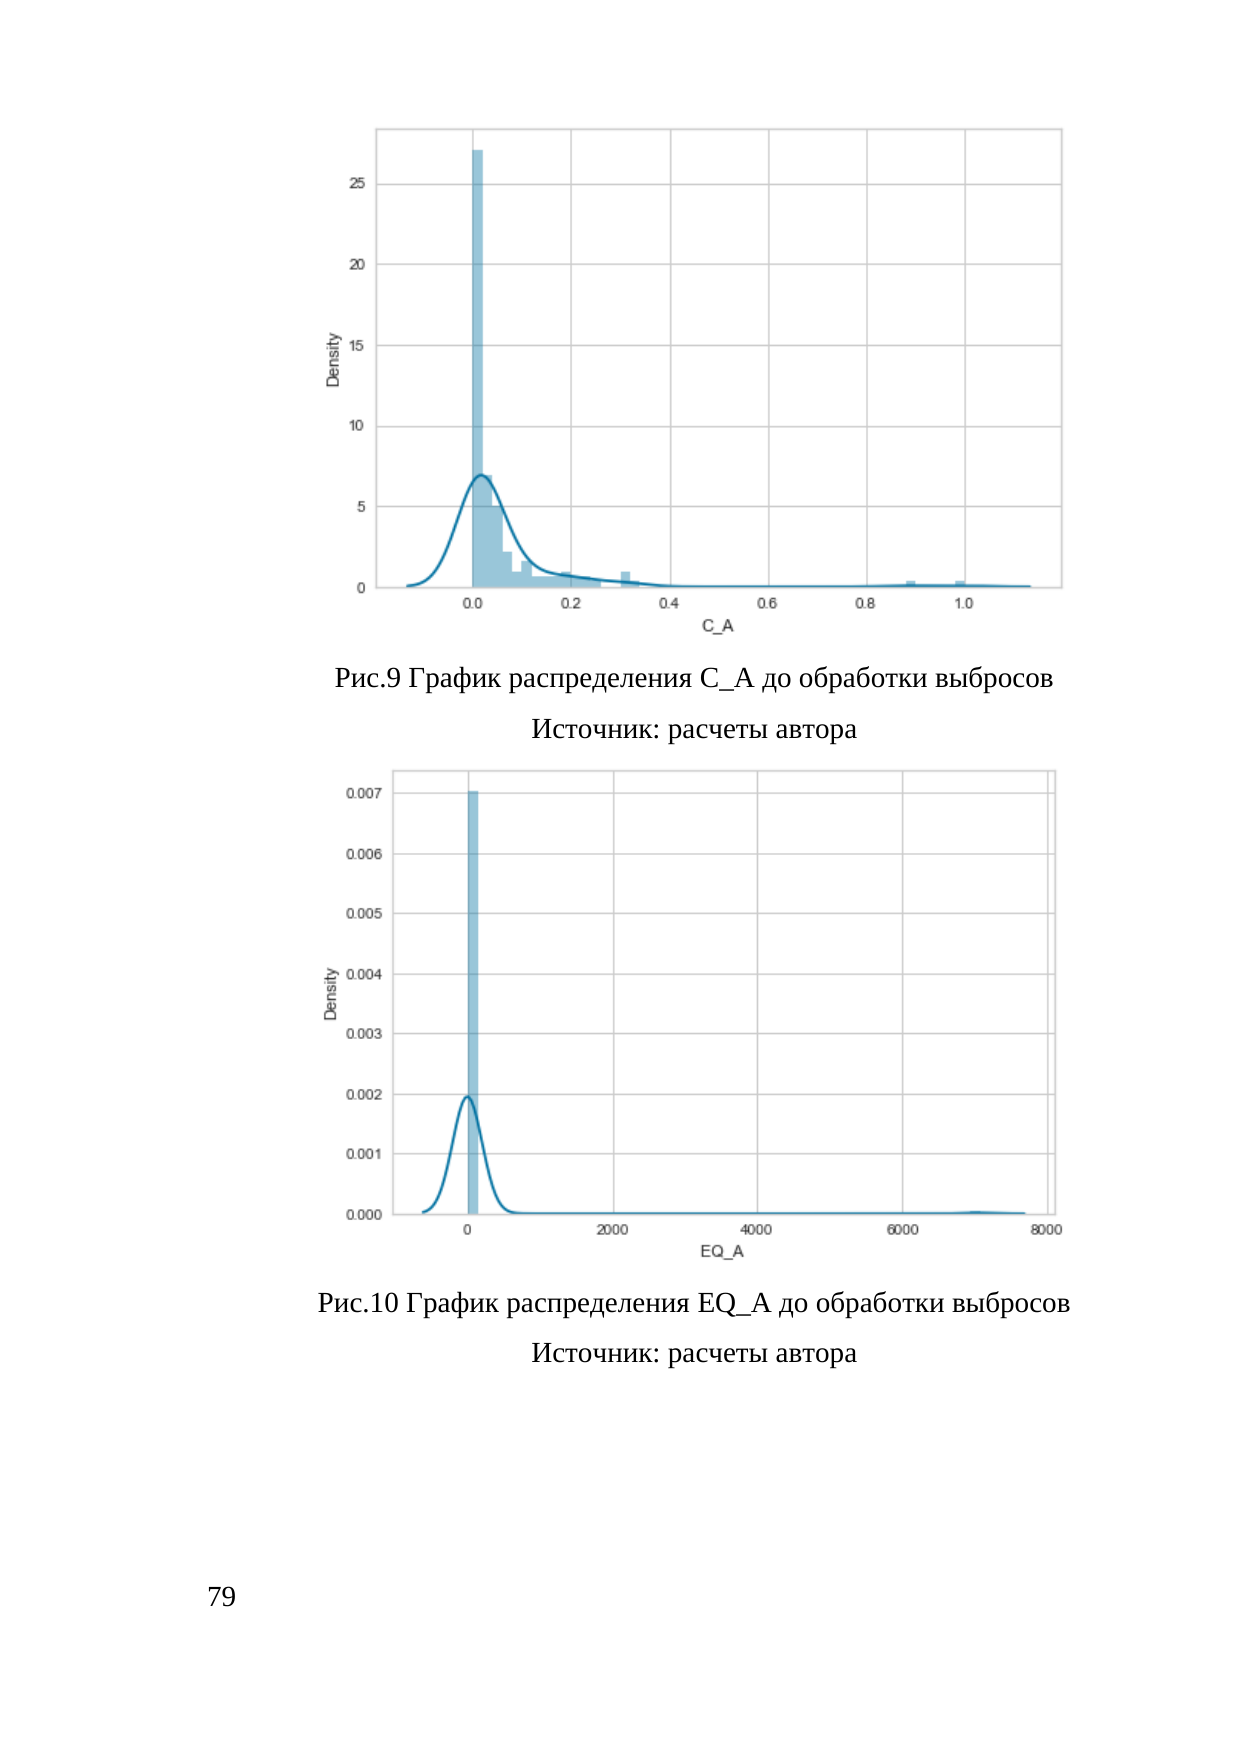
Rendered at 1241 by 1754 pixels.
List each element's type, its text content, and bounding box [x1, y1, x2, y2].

text Рис.9 График распределения C_A до обработки выбросов [207, 660, 1181, 694]
picture [314, 761, 1074, 1269]
text Источник: расчеты автора [207, 1335, 1181, 1369]
text Источник: расчеты автора [207, 711, 1181, 744]
picture [316, 118, 1072, 644]
text Рис.10 График распределения EQ_A до обработки выбросов [207, 1285, 1181, 1319]
